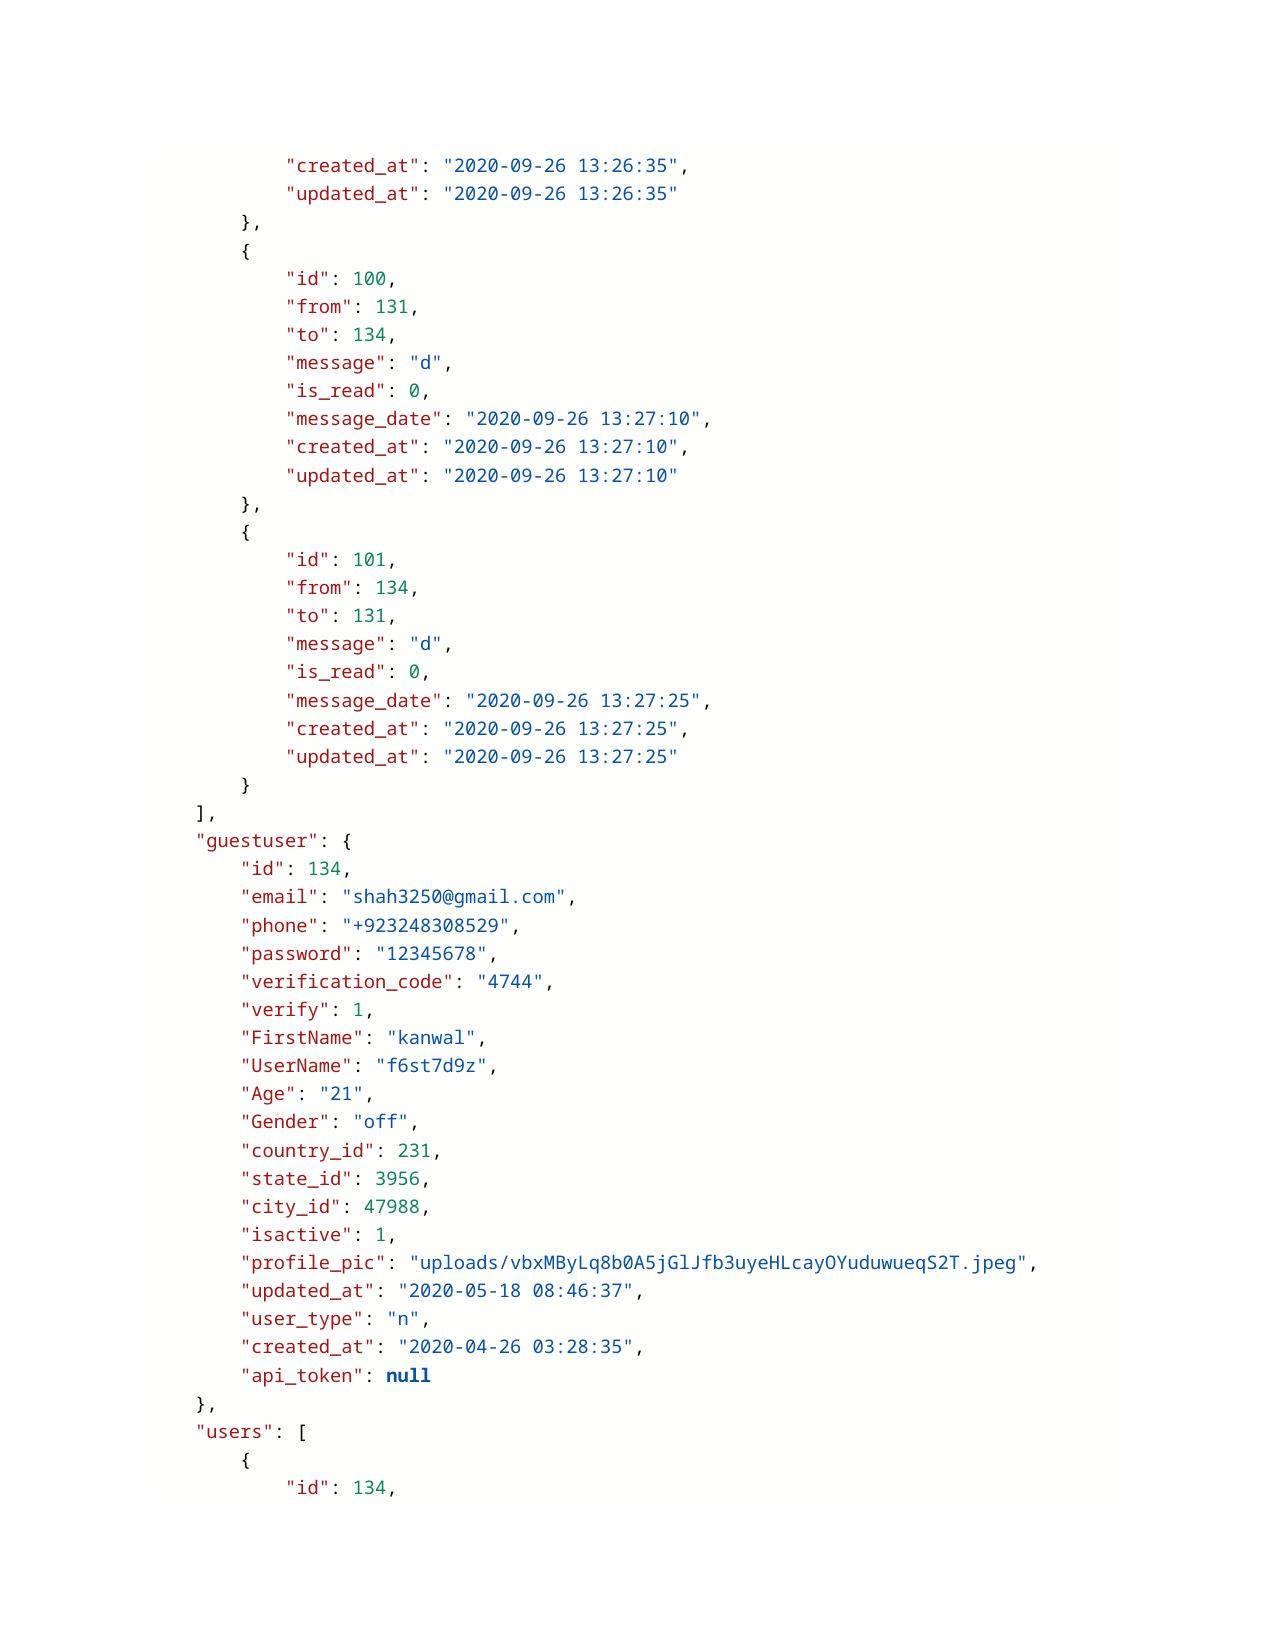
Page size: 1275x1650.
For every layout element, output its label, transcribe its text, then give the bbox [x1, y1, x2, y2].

text "id": 134, [150, 853, 1125, 881]
text "isactive": 1, [150, 1219, 1125, 1247]
text "guestuser": { [150, 825, 1125, 853]
text "updated_at": "2020-09-26 13:26:35" [150, 178, 1125, 206]
text "email": "shah3250@gmail.com", [150, 881, 1125, 909]
text "user_type": "n", [150, 1303, 1125, 1331]
text }, [150, 1387, 1125, 1416]
text "to": 131, [150, 600, 1125, 628]
text "api_token": null [150, 1359, 1125, 1387]
text "created_at": "2020-09-26 13:27:25", [150, 712, 1125, 741]
text "state_id": 3956, [150, 1162, 1125, 1191]
text "message_date": "2020-09-26 13:27:10", [150, 403, 1125, 431]
text "message": "d", [150, 347, 1125, 375]
text "from": 134, [150, 572, 1125, 600]
text "country_id": 231, [150, 1134, 1125, 1162]
text "UserName": "f6st7d9z", [150, 1050, 1125, 1078]
text }, [150, 206, 1125, 234]
text "message_date": "2020-09-26 13:27:25", [150, 684, 1125, 712]
text "updated_at": "2020-09-26 13:27:10" [150, 459, 1125, 487]
text "created_at": "2020-09-26 13:26:35", [150, 150, 1125, 178]
text "verification_code": "4744", [150, 966, 1125, 994]
text "to": 134, [150, 319, 1125, 347]
text "message": "d", [150, 628, 1125, 656]
text "is_read": 0, [150, 656, 1125, 684]
text "Gender": "off", [150, 1106, 1125, 1134]
text "phone": "+923248308529", [150, 909, 1125, 937]
text "id": 134, [150, 1472, 1125, 1500]
text "password": "12345678", [150, 937, 1125, 966]
text "updated_at": "2020-05-18 08:46:37", [150, 1275, 1125, 1303]
text ], [150, 797, 1125, 825]
text } [150, 769, 1125, 797]
text "updated_at": "2020-09-26 13:27:25" [150, 741, 1125, 769]
text "created_at": "2020-04-26 03:28:35", [150, 1331, 1125, 1359]
text }, [150, 487, 1125, 516]
text "created_at": "2020-09-26 13:27:10", [150, 431, 1125, 459]
text { [150, 1444, 1125, 1472]
text "city_id": 47988, [150, 1191, 1125, 1219]
text "is_read": 0, [150, 375, 1125, 403]
text "users": [ [150, 1416, 1125, 1444]
text { [150, 516, 1125, 544]
text "id": 100, [150, 262, 1125, 291]
text "Age": "21", [150, 1078, 1125, 1106]
text { [150, 234, 1125, 262]
text "profile_pic": "uploads/vbxMByLq8b0A5jGlJfb3uyeHLcayOYuduwueqS2T.jpeg", [150, 1247, 1125, 1275]
text "from": 131, [150, 291, 1125, 319]
text "verify": 1, [150, 994, 1125, 1022]
text "id": 101, [150, 544, 1125, 572]
text "FirstName": "kanwal", [150, 1022, 1125, 1050]
